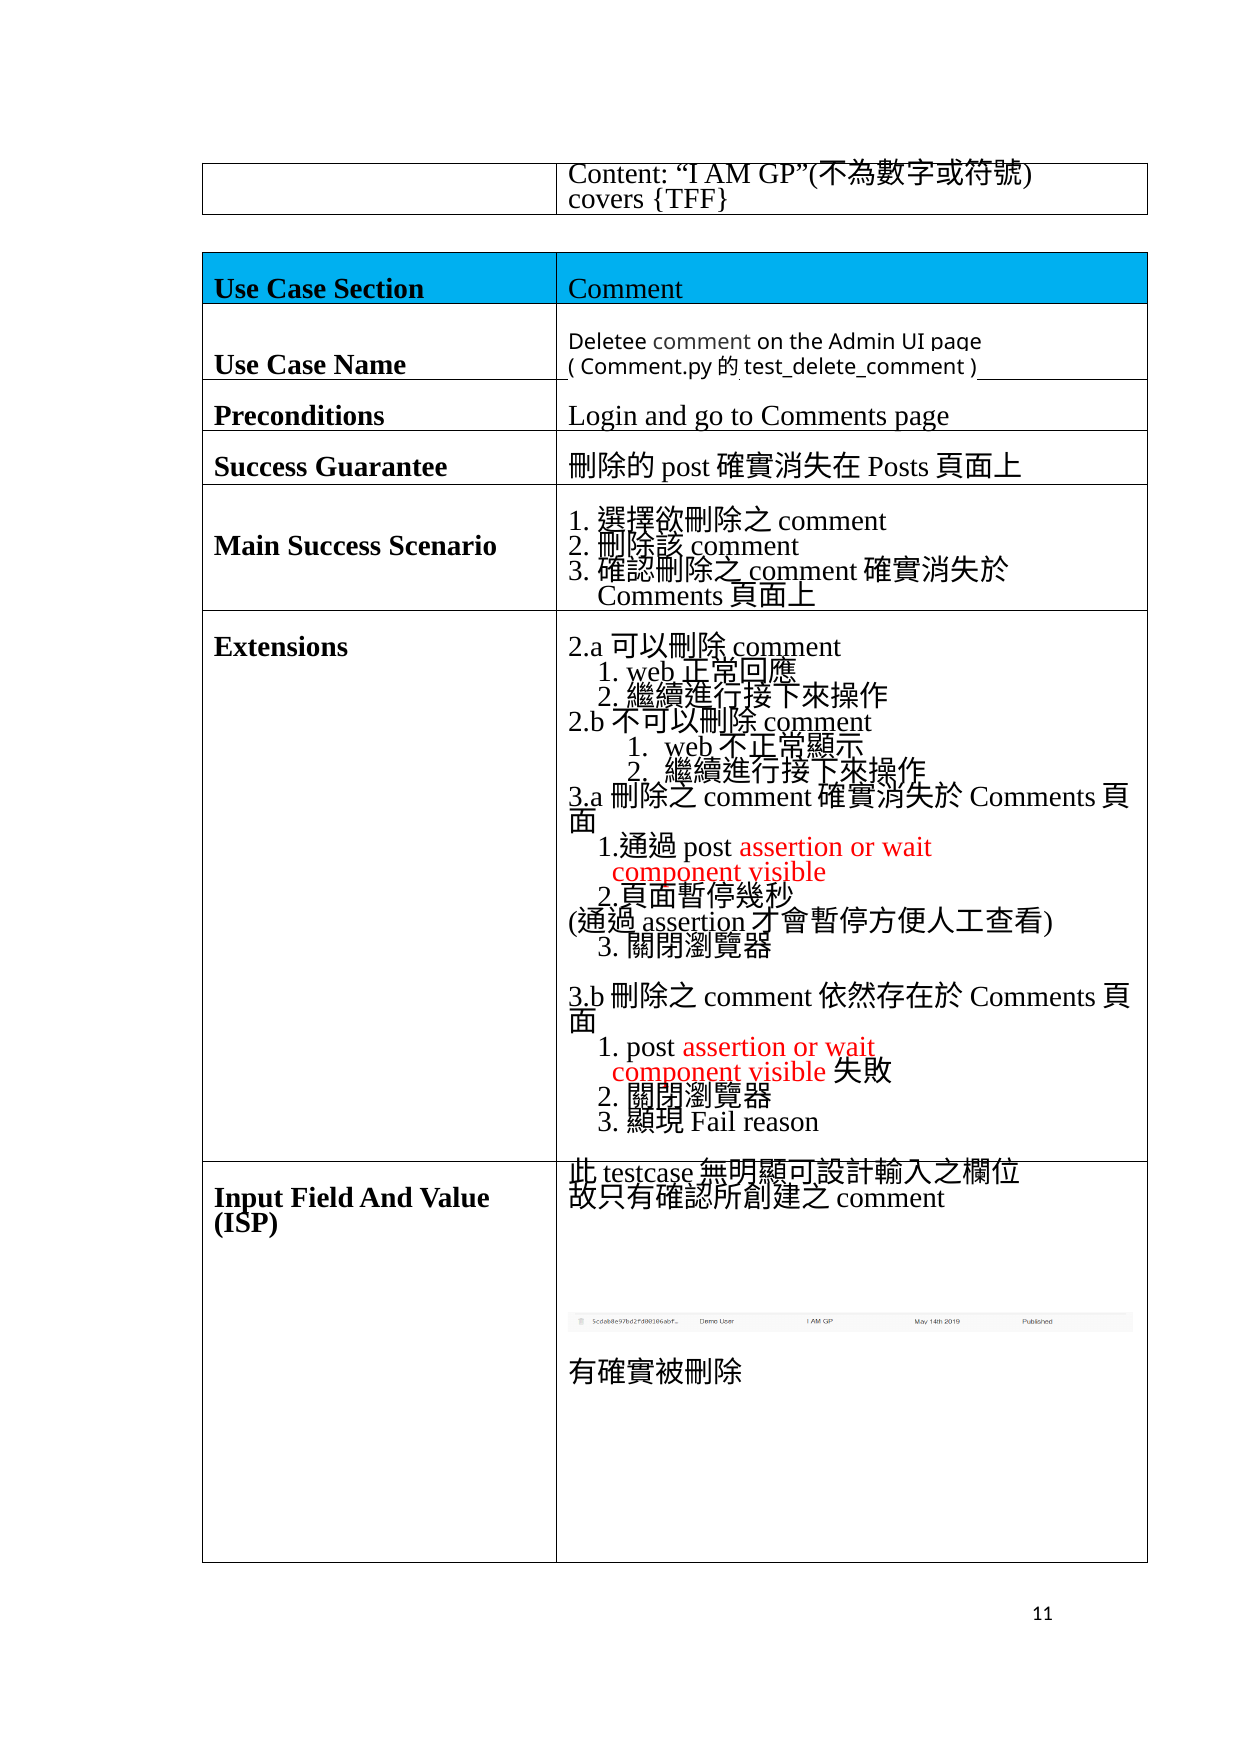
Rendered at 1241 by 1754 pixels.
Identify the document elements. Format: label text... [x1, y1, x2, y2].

table_cell 刪除的post確實消失在Posts頁面上 [557, 431, 1147, 484]
table_cell Preconditions [203, 380, 556, 430]
table_cell Success Guarantee [203, 431, 556, 484]
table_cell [557, 1162, 1147, 1562]
picture [567, 1312, 1133, 1332]
table_cell Use Case Name [203, 304, 556, 379]
table_cell Deletee comment on the Admin UI page ( Comment.py 的test_delete_comment ) [557, 304, 1147, 379]
table_cell 1. 選擇欲刪除之comment 2. 刪除該comment 3. 確認刪除之comment確實消失於 Comments頁面上 [557, 485, 1147, 610]
table_cell Extensions [203, 611, 556, 1161]
table_cell Login and go to Comments page [557, 380, 1147, 430]
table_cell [557, 164, 1147, 213]
table_header Comment [557, 253, 1147, 303]
table_cell Main Success Scenario [203, 485, 556, 610]
table_cell 2.a 可以刪除comment 1. web正常回應 2. 繼續進行接下來操作 2.b 不可以刪除comment web不正常顯示 繼續進行接下來操作 3.a 刪除之comment確實消失於Comments頁面 1.通過post assertion or wait component visible 2.頁面暫停幾秒 (通過assertion才會暫停方便人工查看) 3. 關閉瀏覽器 3.b刪除之comment依然存在於Comments頁面 1. post assertion or wait component visible 失敗 2. 關閉瀏覽器 3. 顯現Fail reason [557, 611, 1147, 1161]
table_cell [203, 1162, 556, 1562]
table_header Use Case Section [203, 253, 556, 303]
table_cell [203, 164, 556, 213]
